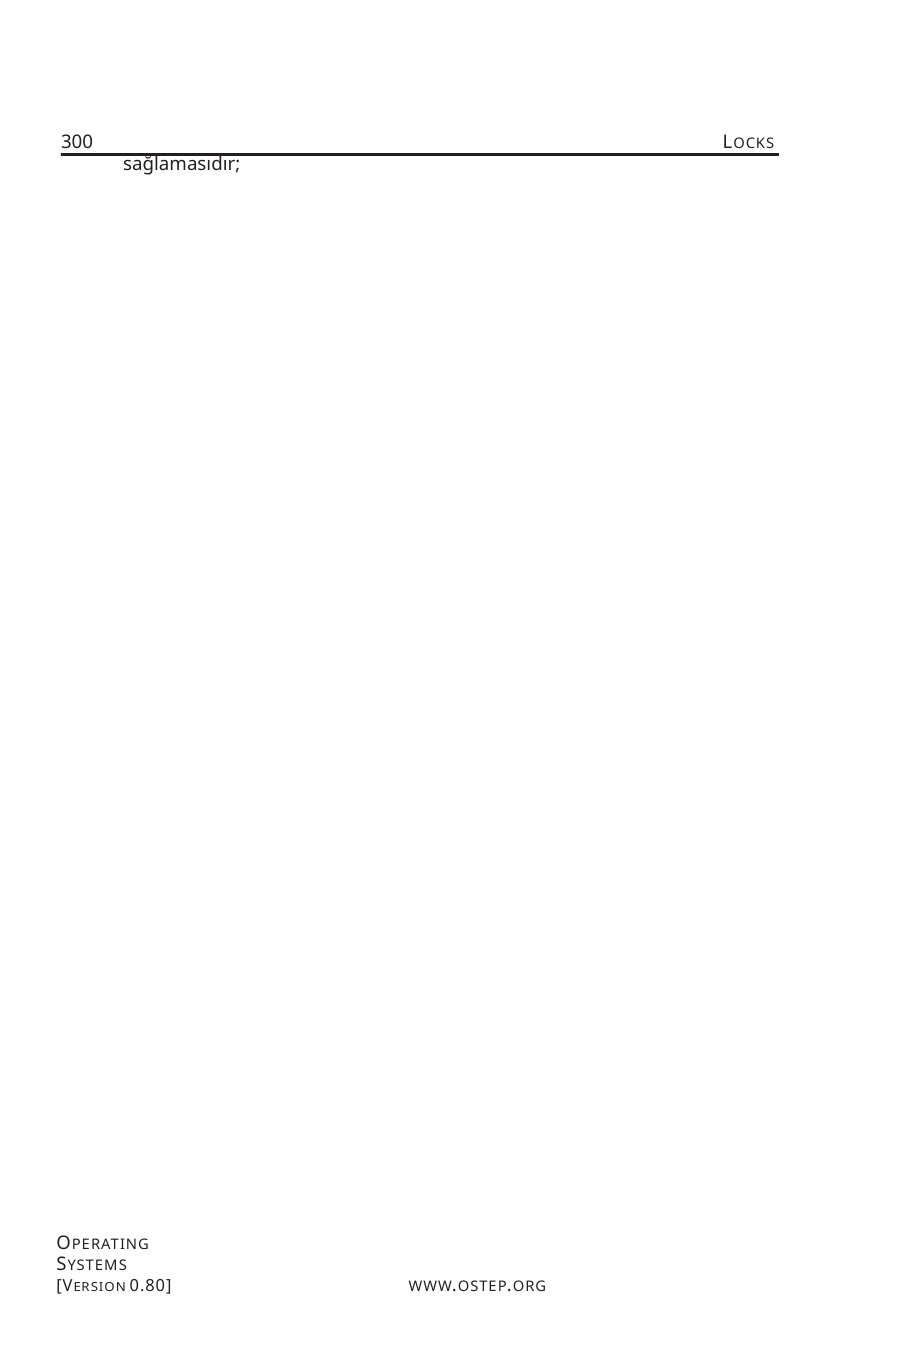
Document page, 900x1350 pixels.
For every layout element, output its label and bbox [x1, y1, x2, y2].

text [123, 154, 775, 175]
